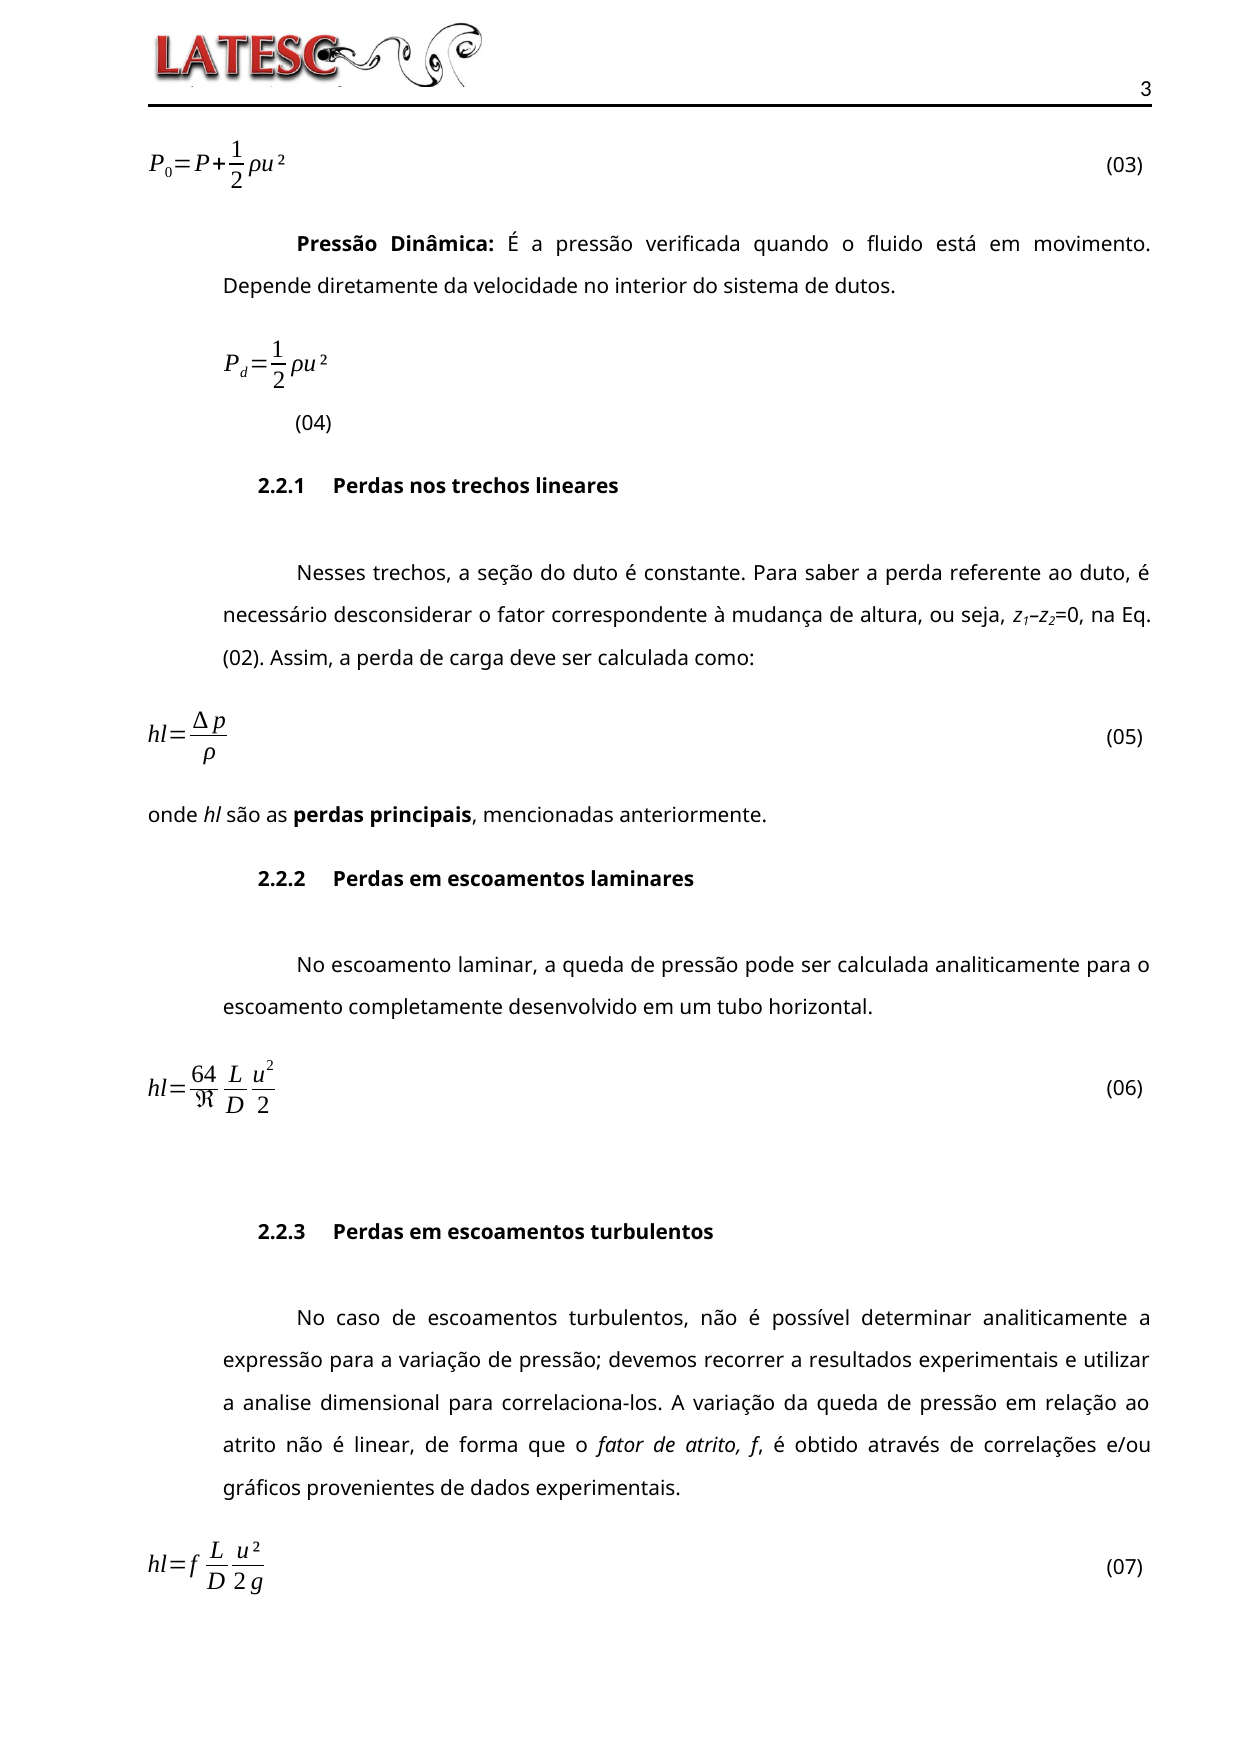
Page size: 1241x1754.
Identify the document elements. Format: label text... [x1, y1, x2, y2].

text onde hl são as perdas principais, mencionadas anteriormente. [148, 800, 1152, 829]
subtitle Perdas nos trechos lineares [258, 472, 1152, 500]
text Pressão Dinâmica: É a pressão verificada quando o fluido está em movimento. Depende diretamente da velocidade no interior do sistema de dutos. [223, 229, 1152, 300]
text Nesses trechos, a seção do duto é constante. Para saber a perda referente ao duto, é necessário desconsiderar o fator correspondente à mudança de altura, ou seja, z1–z2=0, na Eq.(02). Assim, a perda de carga deve ser calculada como: [223, 558, 1152, 671]
subtitle Perdas em escoamentos laminares [258, 864, 1152, 892]
text No caso de escoamentos turbulentos, não é possível determinar analiticamente a expressão para a variação de pressão; devemos recorrer a resultados experimentais e utilizar a analise dimensional para correlaciona-los. A variação da queda de pressão em relação ao atrito não é linear, de forma que o fator de atrito, f, é obtido através de correlações e/ou gráficos provenientes de dados experimentais. [223, 1303, 1152, 1502]
text (06) [148, 1056, 1152, 1118]
text (03) [148, 135, 1152, 194]
picture [147, 16, 488, 87]
subtitle Perdas em escoamentos turbulentos [258, 1217, 1152, 1245]
text (04) [223, 335, 1152, 437]
text (07) [148, 1537, 1152, 1596]
text No escoamento laminar, a queda de pressão pode ser calculada analiticamente para o escoamento completamente desenvolvido em um tubo horizontal. [223, 950, 1152, 1021]
text (05) [148, 706, 1152, 765]
